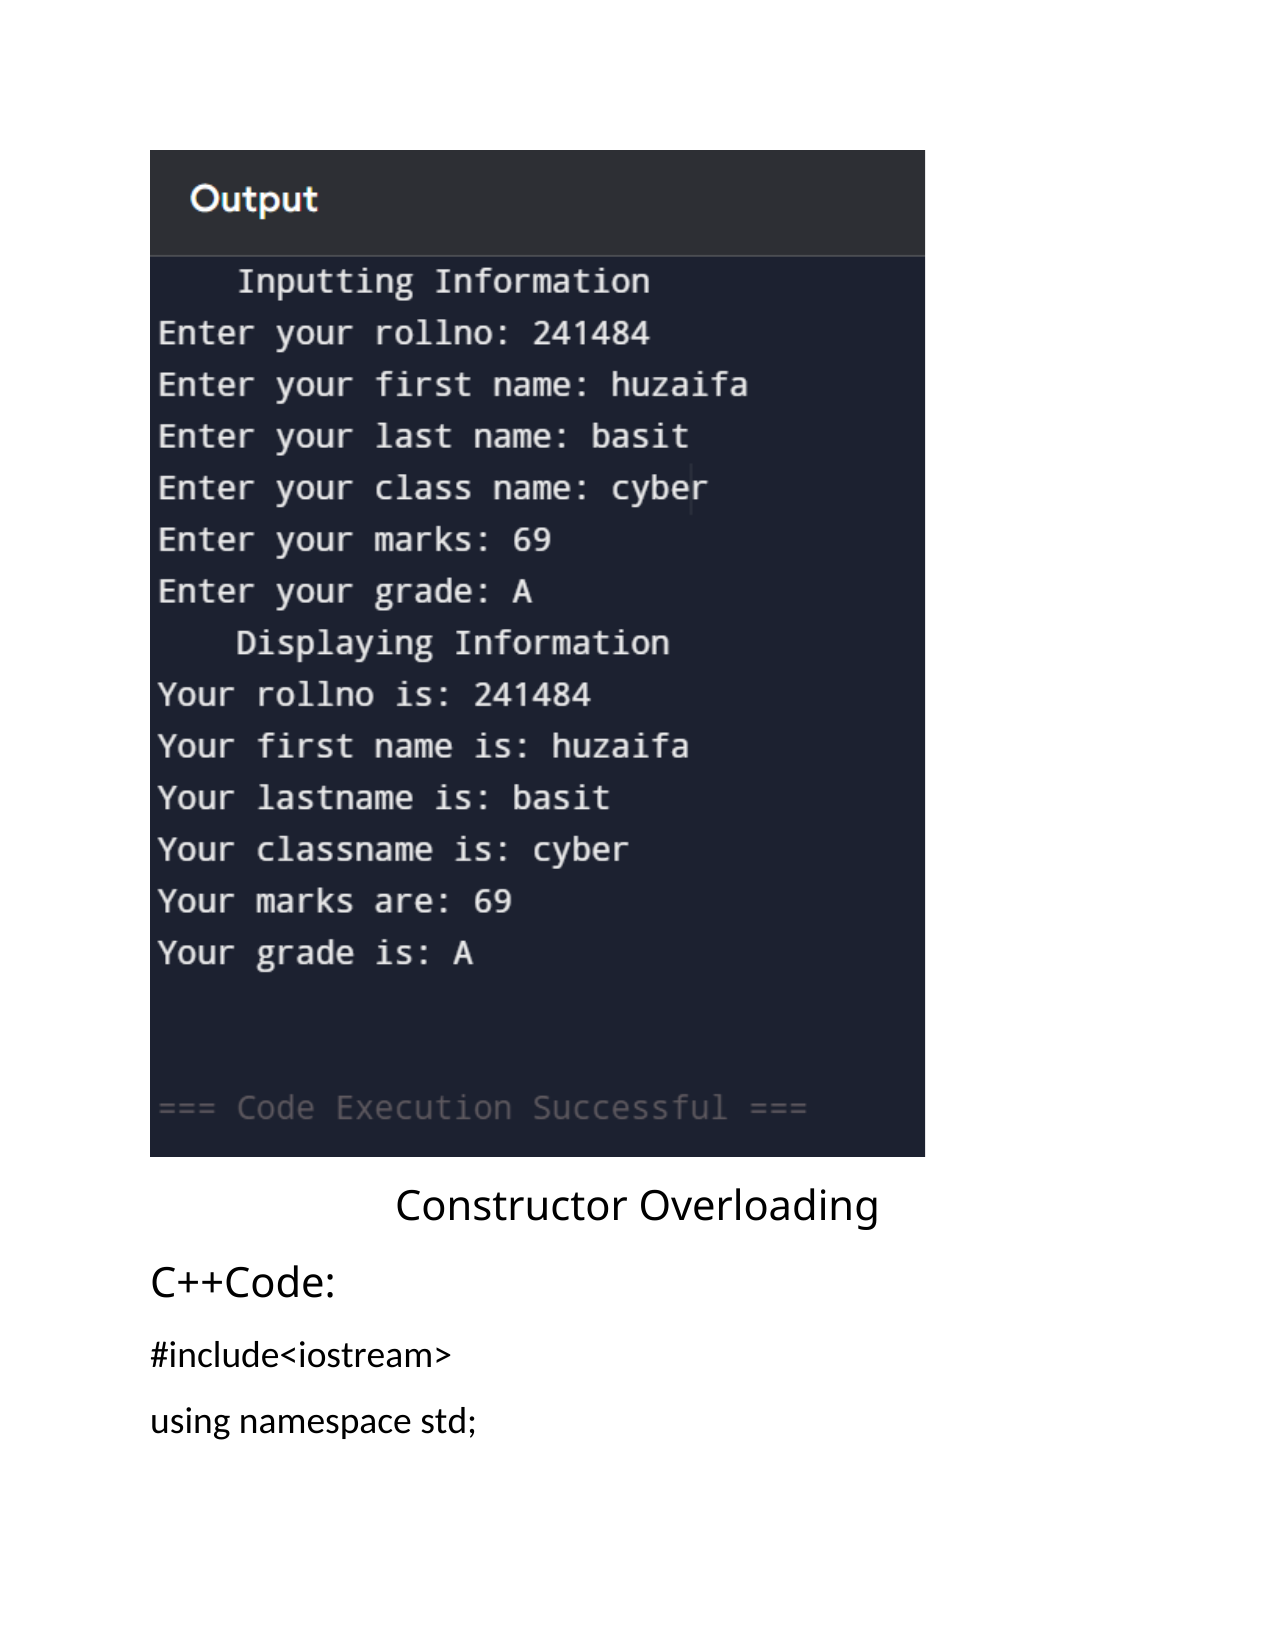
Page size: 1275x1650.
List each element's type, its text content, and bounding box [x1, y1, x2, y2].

text using namespace std; [150, 1397, 1125, 1443]
text Constructor Overloading [150, 1175, 1125, 1232]
text C++Code: [150, 1253, 1125, 1310]
picture [150, 150, 926, 1157]
text #include<iostream> [150, 1331, 1125, 1377]
